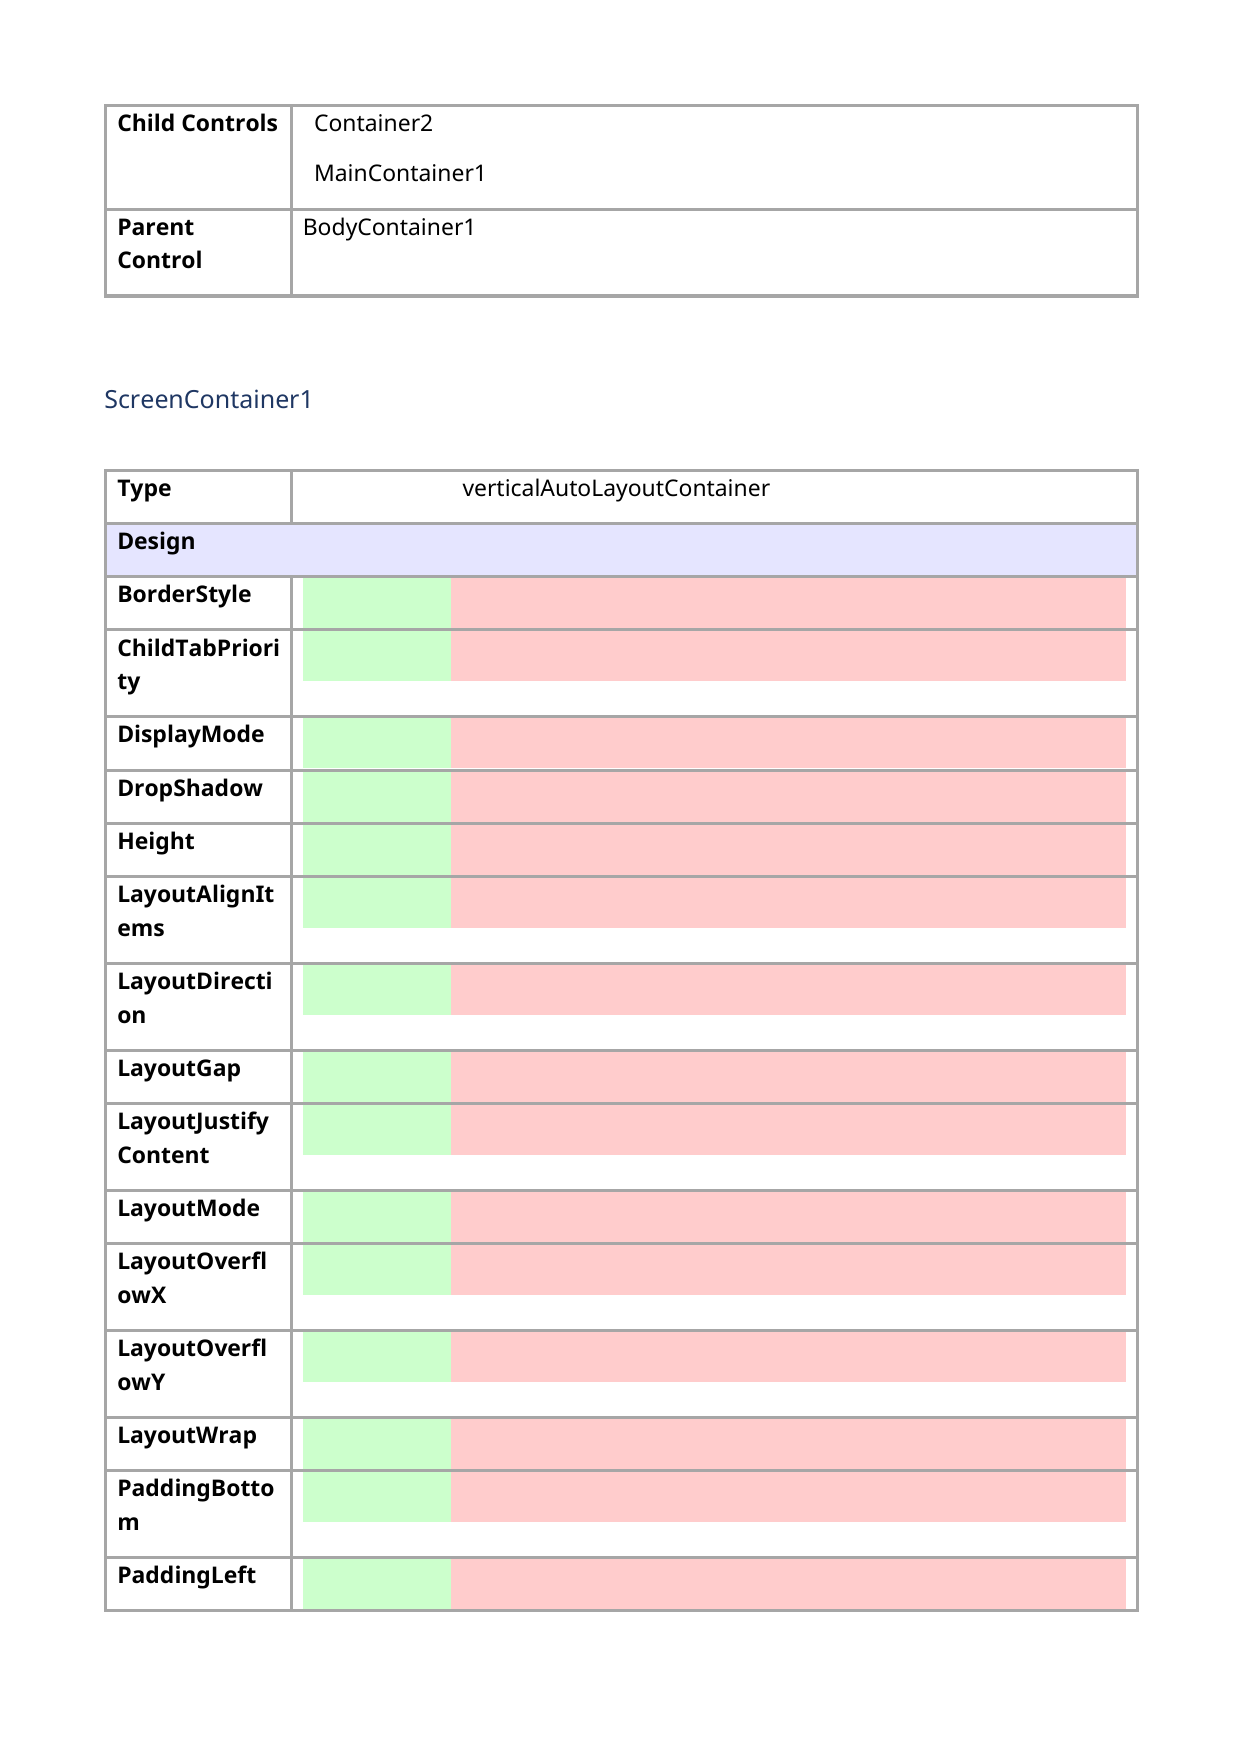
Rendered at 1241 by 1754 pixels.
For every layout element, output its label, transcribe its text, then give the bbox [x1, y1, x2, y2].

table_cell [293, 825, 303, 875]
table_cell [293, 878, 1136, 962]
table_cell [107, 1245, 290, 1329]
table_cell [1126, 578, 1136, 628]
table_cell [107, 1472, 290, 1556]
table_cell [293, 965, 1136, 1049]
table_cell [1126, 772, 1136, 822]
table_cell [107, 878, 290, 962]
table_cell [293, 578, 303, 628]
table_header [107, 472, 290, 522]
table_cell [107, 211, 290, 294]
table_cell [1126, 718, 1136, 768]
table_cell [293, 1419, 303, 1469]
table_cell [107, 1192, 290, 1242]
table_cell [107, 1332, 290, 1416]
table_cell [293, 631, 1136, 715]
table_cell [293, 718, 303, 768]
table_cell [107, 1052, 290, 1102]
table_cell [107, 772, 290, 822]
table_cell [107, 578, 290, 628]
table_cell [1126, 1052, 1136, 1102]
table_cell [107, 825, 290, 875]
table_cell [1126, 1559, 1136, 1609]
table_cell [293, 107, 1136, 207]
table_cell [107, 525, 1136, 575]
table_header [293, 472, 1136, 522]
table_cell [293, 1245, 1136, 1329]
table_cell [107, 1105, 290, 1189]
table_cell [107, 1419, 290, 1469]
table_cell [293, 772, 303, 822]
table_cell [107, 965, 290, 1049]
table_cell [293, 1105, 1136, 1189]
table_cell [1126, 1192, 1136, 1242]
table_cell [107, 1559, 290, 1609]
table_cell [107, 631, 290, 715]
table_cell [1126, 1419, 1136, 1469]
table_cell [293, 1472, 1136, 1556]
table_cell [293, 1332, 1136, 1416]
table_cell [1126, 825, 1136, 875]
subtitle ScreenContainer1 [104, 382, 1136, 416]
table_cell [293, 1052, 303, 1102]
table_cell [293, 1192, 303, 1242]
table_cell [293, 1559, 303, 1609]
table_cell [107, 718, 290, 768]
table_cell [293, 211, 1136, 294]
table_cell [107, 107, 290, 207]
